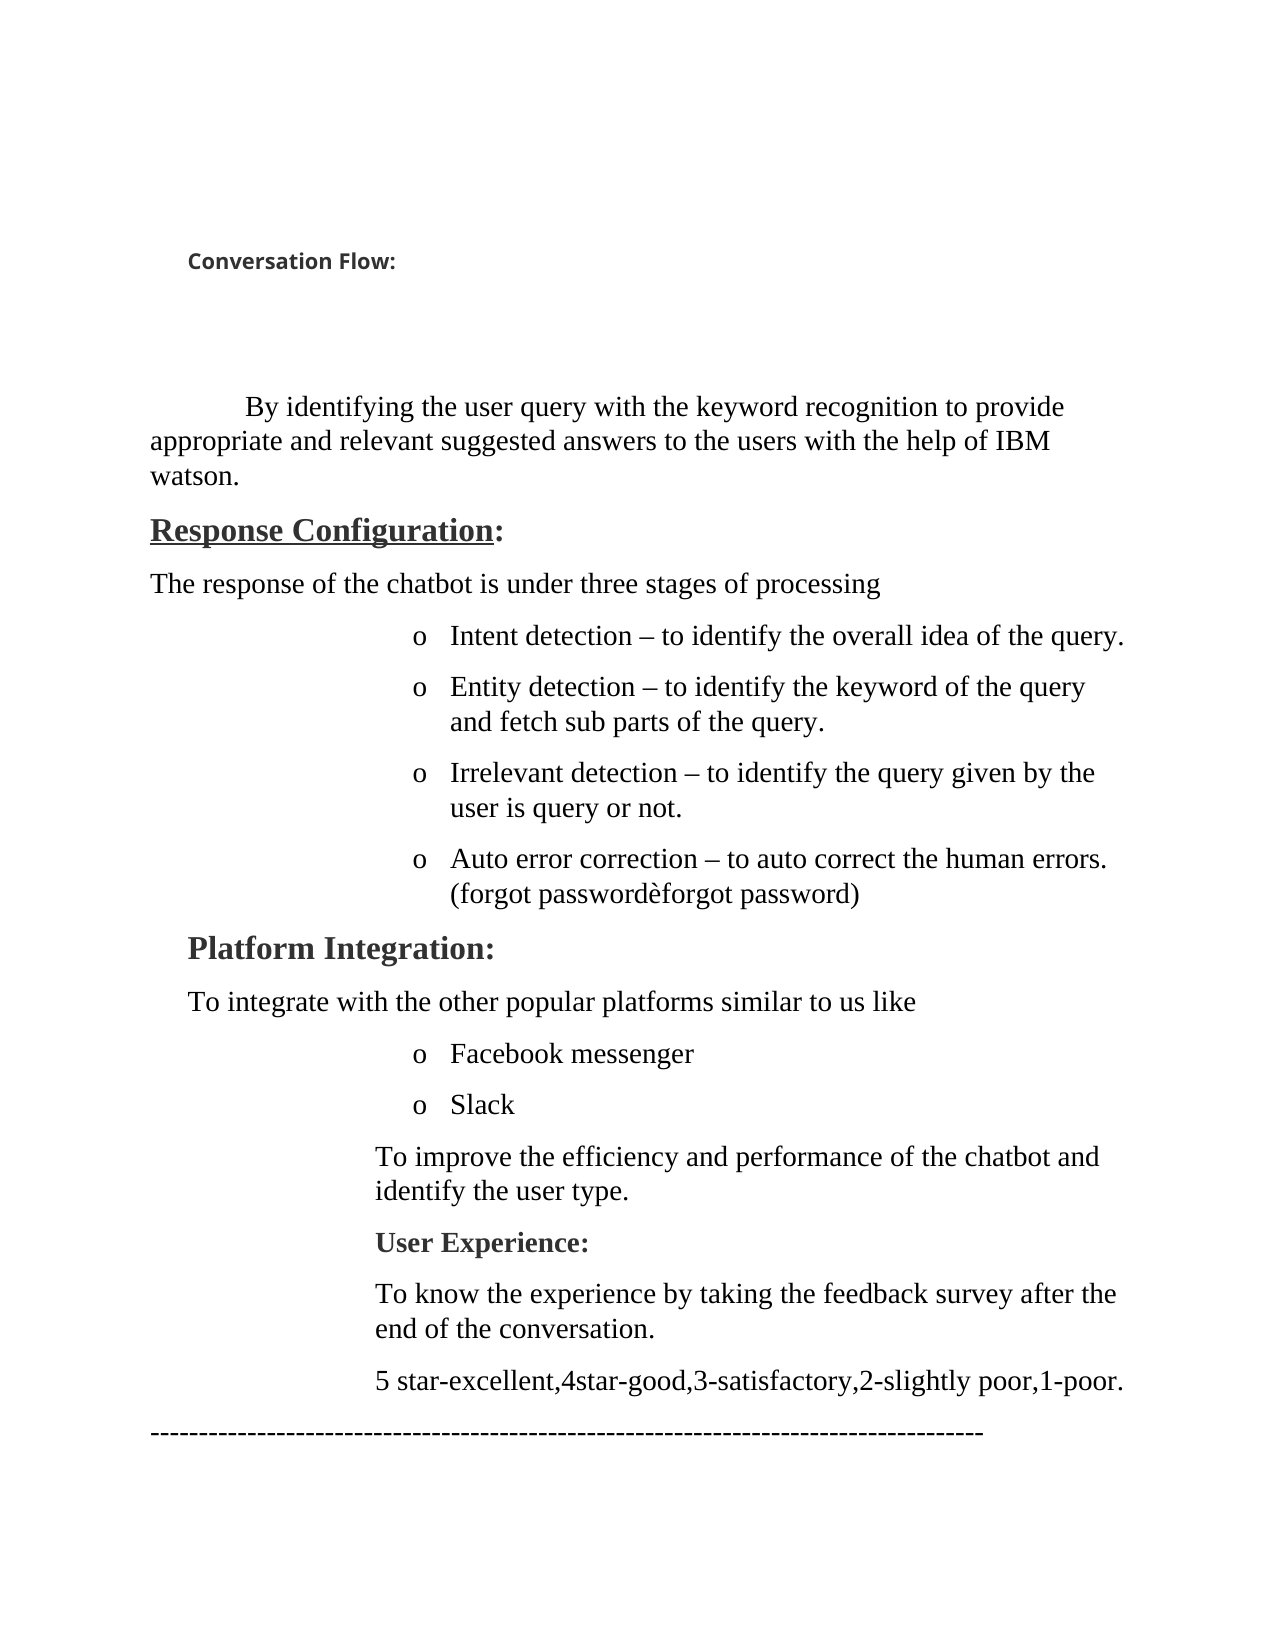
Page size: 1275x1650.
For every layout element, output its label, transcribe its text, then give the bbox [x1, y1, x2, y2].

text To know the experience by taking the feedback survey after the end of the conversation. [337, 1276, 1125, 1345]
text o Entity detection – to identify the keyword of the query and fetch sub parts of the query. [412, 669, 1125, 737]
text User Experience: [375, 1225, 1125, 1258]
text By identifying the user query with the keyword recognition to provide appropriate and relevant suggested answers to the users with the help of IBM watson. [150, 389, 1125, 492]
text o Facebook messenger [412, 1036, 1125, 1069]
text o Auto error correction – to auto correct the human errors. (forgot passwordèforgot password) [412, 842, 1125, 910]
text To integrate with the other popular platforms similar to us like [187, 984, 1125, 1018]
text o Irrelevant detection – to identify the query given by the user is query or not. [412, 755, 1125, 824]
text Platform Integration: [187, 928, 1125, 966]
text o Slack [412, 1087, 1125, 1121]
text The response of the chatbot is under three stages of processing [150, 566, 1125, 600]
text o Intent detection – to identify the overall idea of the query. [412, 618, 1125, 651]
text 5 star-excellent,4star-good,3-satisfactory,2-slightly poor,1-poor. [337, 1363, 1125, 1396]
text To improve the efficiency and performance of the chatbot and identify the user type. [375, 1139, 1125, 1207]
text Conversation Flow: [187, 246, 1125, 276]
text Response Configuration: [150, 510, 1125, 548]
text -------------------------------------------------------------------------------------- [150, 1414, 1125, 1448]
